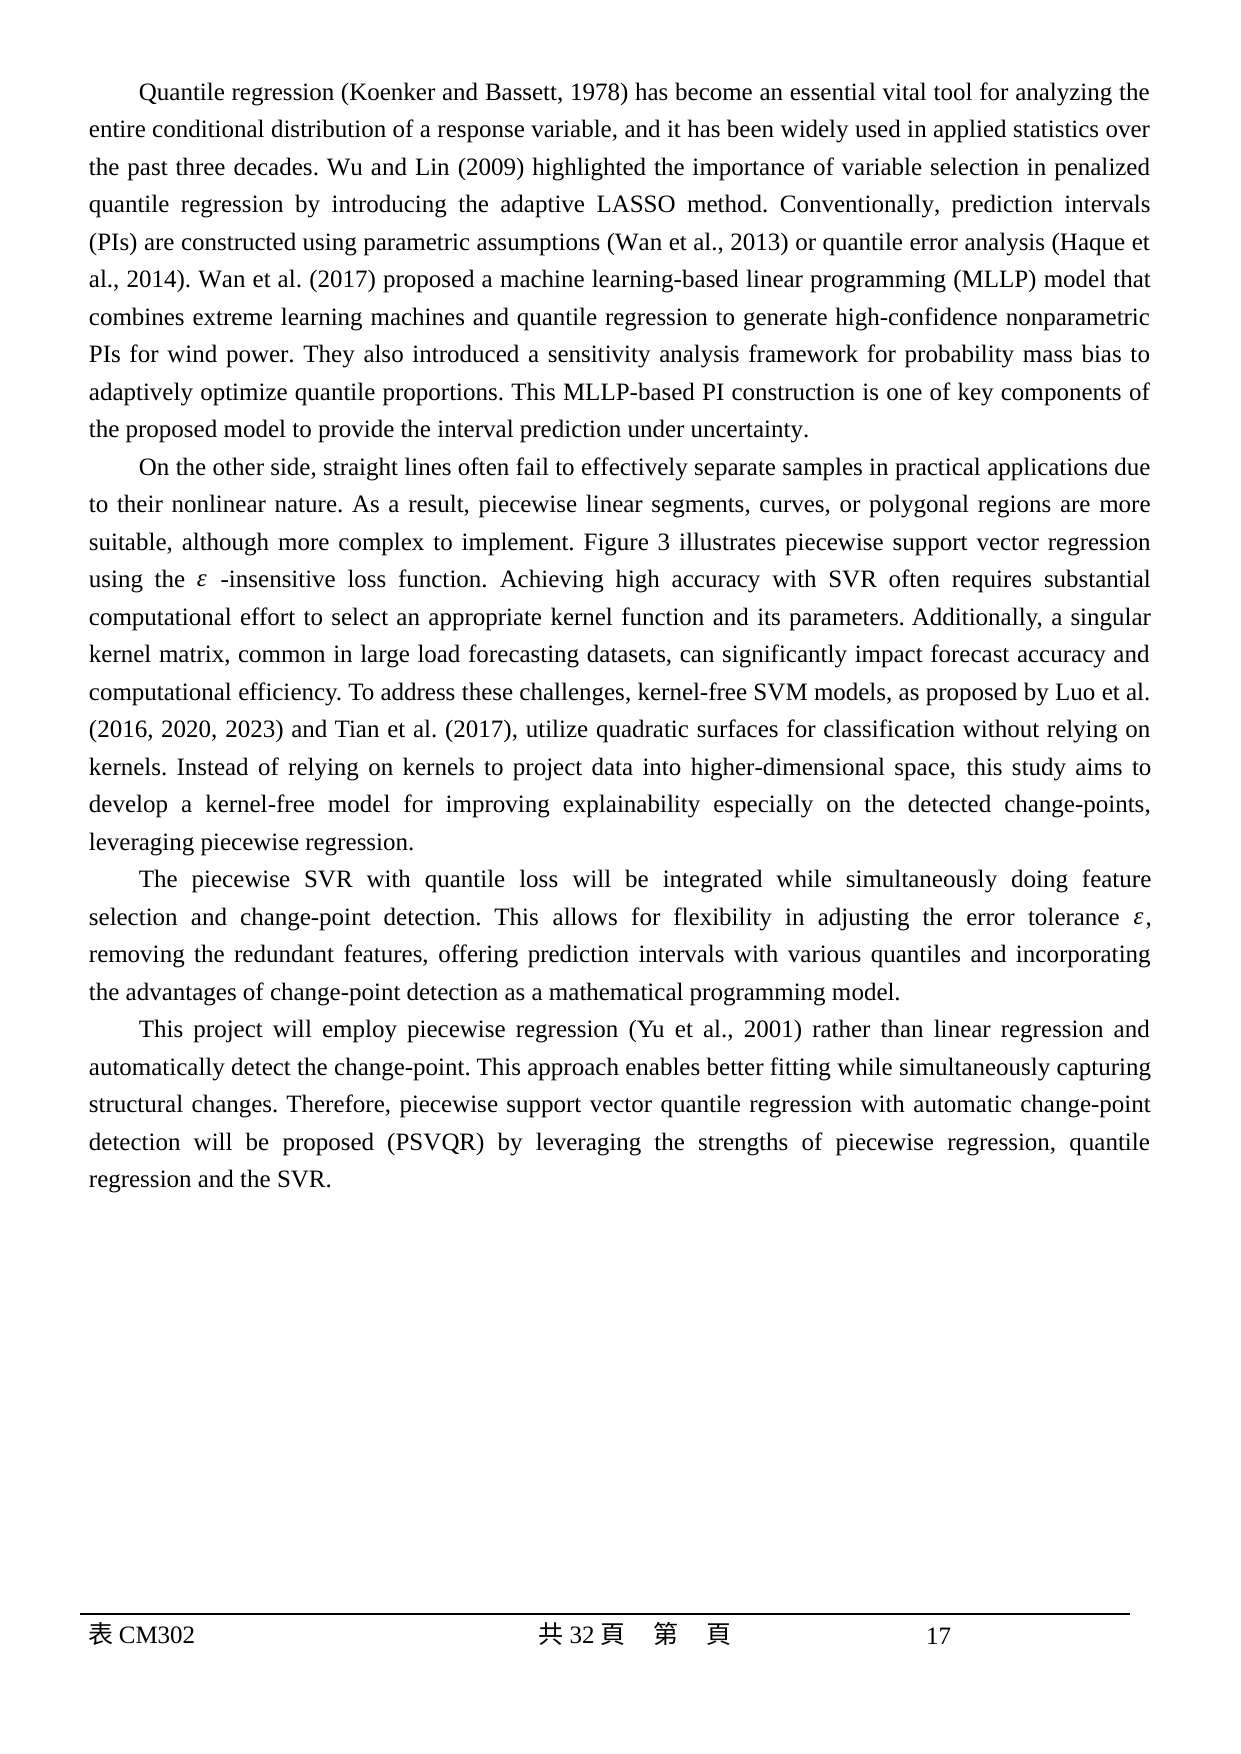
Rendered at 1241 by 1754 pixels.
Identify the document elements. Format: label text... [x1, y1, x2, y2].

text This project will employ piecewise regression (Yu et al., 2001) rather than linear regression and automatically detect the change-point. This approach enables better fitting while simultaneously capturing structural changes. Therefore, piecewise support vector quantile regression with automatic change-point detection will be proposed (PSVQR) by leveraging the strengths of piecewise regression, quantile regression and the SVR. [89, 1010, 1152, 1197]
text On the other side, straight lines often fail to effectively separate samples in practical applications due to their nonlinear nature. As a result, piecewise linear segments, curves, or polygonal regions are more suitable, although more complex to implement. Figure 3 illustrates piecewise support vector regression using the -insensitive loss function. Achieving high accuracy with SVR often requires substantial computational effort to select an appropriate kernel function and its parameters. Additionally, a singular kernel matrix, common in large load forecasting datasets, can significantly impact forecast accuracy and computational efficiency. To address these challenges, kernel-free SVM models, as proposed by Luo et al. (2016, 2020, 2023) and Tian et al. (2017), utilize quadratic surfaces for classification without relying on kernels. Instead of relying on kernels to project data into higher-dimensional space, this study aims to develop a kernel-free model for improving explainability especially on the detected change-points, leveraging piecewise regression. [89, 447, 1152, 860]
text Quantile regression (Koenker and Bassett, 1978) has become an essential vital tool for analyzing the entire conditional distribution of a response variable, and it has been widely used in applied statistics over the past three decades. Wu and Lin (2009) highlighted the importance of variable selection in penalized quantile regression by introducing the adaptive LASSO method. Conventionally, prediction intervals (PIs) are constructed using parametric assumptions (Wan et al., 2013) or quantile error analysis (Haque et al., 2014). Wan et al. (2017) proposed a machine learning-based linear programming (MLLP) model that combines extreme learning machines and quantile regression to generate high-confidence nonparametric PIs for wind power. They also introduced a sensitivity analysis framework for probability mass bias to adaptively optimize quantile proportions. This MLLP-based PI construction is one of key components of the proposed model to provide the interval prediction under uncertainty. [89, 72, 1152, 447]
text The piecewise SVR with quantile loss will be integrated while simultaneously doing feature selection and change-point detection. This allows for flexibility in adjusting the error tolerance , removing the redundant features, offering prediction intervals with various quantiles and incorporating the advantages of change-point detection as a mathematical programming model. [89, 860, 1152, 1010]
